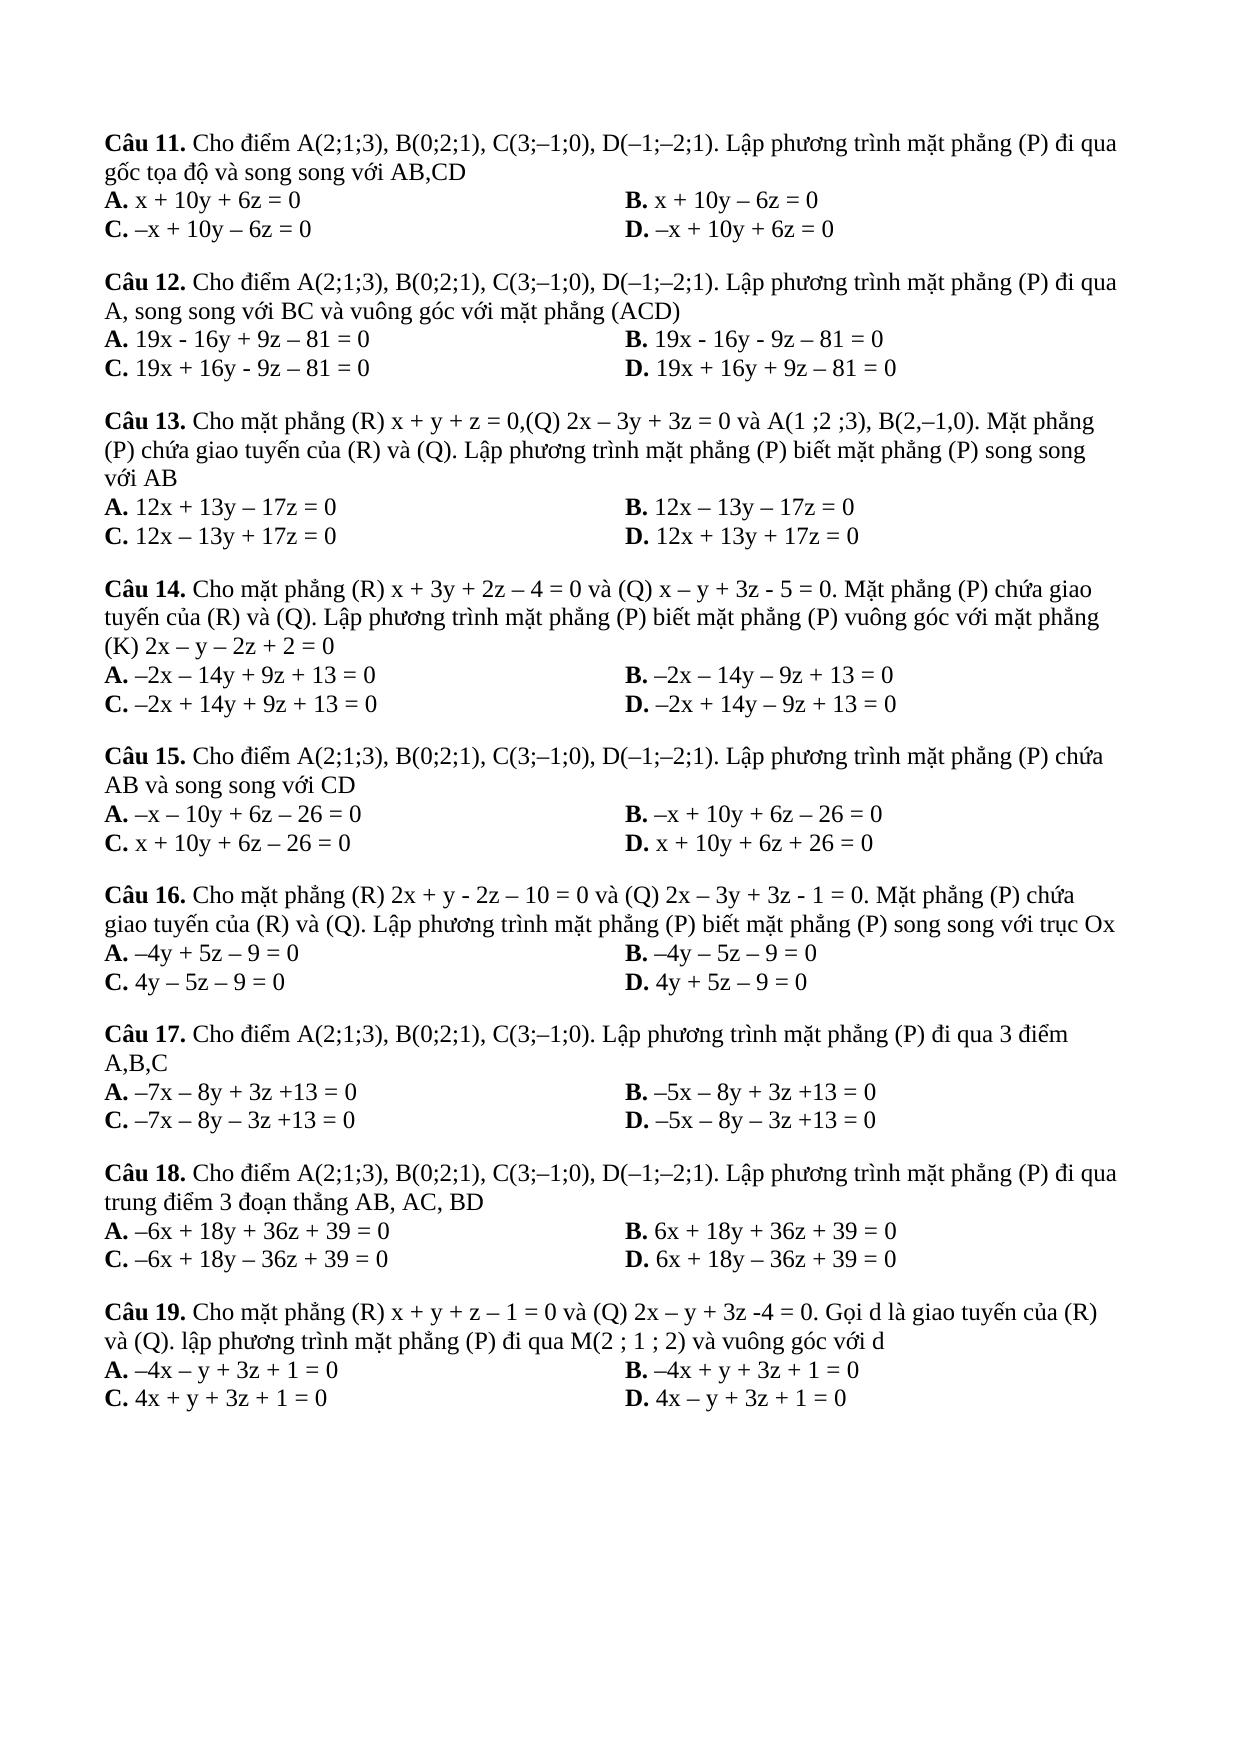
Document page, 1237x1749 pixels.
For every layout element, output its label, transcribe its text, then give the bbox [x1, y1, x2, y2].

table_cell B. x + 10y – 6z = 0 [614, 186, 1134, 214]
table_cell D. –2x + 14y – 9z + 13 = 0 [614, 689, 1134, 717]
table_cell C. –2x + 14y + 9z + 13 = 0 [93, 689, 614, 717]
table_cell A. –7x – 8y + 3z +13 = 0 [93, 1077, 614, 1106]
table_header Câu 14. Cho mặt phẳng (R) x + 3y + 2z – 4 = 0 và (Q) x – y + 3z - 5 = 0. Mặt phẳng (P) chứa giao tuyến của (R) và (Q). Lập phương trình mặt phẳng (P) biết mặt phẳng (P) vuông góc với mặt phẳng (K) 2x – y – 2z + 2 = 0 [93, 574, 1134, 660]
table_cell D. 12x + 13y + 17z = 0 [614, 521, 1134, 550]
table_cell B. –2x – 14y – 9z + 13 = 0 [614, 660, 1134, 689]
table_header Câu 11. Cho điểm A(2;1;3), B(0;2;1), C(3;–1;0), D(–1;–2;1). Lập phương trình mặt phẳng (P) đi qua gốc tọa độ và song song với AB,CD [93, 128, 1134, 186]
table_cell D. –x + 10y + 6z = 0 [614, 214, 1134, 243]
table_cell C. –6x + 18y – 36z + 39 = 0 [93, 1245, 614, 1273]
table_cell D. 4x – y + 3z + 1 = 0 [614, 1384, 1134, 1412]
table_cell B. 19x - 16y - 9z – 81 = 0 [614, 325, 1134, 353]
table_header Câu 18. Cho điểm A(2;1;3), B(0;2;1), C(3;–1;0), D(–1;–2;1). Lập phương trình mặt phẳng (P) đi qua trung điểm 3 đoạn thẳng AB, AC, BD [93, 1158, 1134, 1216]
table_cell B. –4x + y + 3z + 1 = 0 [614, 1355, 1134, 1383]
table_cell C. –7x – 8y – 3z +13 = 0 [93, 1106, 614, 1134]
table_cell C. x + 10y + 6z – 26 = 0 [93, 828, 614, 856]
table_cell A. –4y + 5z – 9 = 0 [93, 938, 614, 967]
table_cell B. 6x + 18y + 36z + 39 = 0 [614, 1216, 1134, 1244]
table_cell B. –x + 10y + 6z – 26 = 0 [614, 799, 1134, 828]
table_header Câu 16. Cho mặt phẳng (R) 2x + y - 2z – 10 = 0 và (Q) 2x – 3y + 3z - 1 = 0. Mặt phẳng (P) chứa giao tuyến của (R) và (Q). Lập phương trình mặt phẳng (P) biết mặt phẳng (P) song song với trục Ox [93, 880, 1134, 938]
table_header Câu 13. Cho mặt phẳng (R) x + y + z = 0,(Q) 2x – 3y + 3z = 0 và A(1 ;2 ;3), B(2,–1,0). Mặt phẳng (P) chứa giao tuyến của (R) và (Q). Lập phương trình mặt phẳng (P) biết mặt phẳng (P) song song với AB [93, 406, 1134, 492]
table_cell A. x + 10y + 6z = 0 [93, 186, 614, 214]
table_header Câu 19. Cho mặt phẳng (R) x + y + z – 1 = 0 và (Q) 2x – y + 3z -4 = 0. Gọi d là giao tuyến của (R) và (Q). lập phương trình mặt phẳng (P) đi qua M(2 ; 1 ; 2) và vuông góc với d [93, 1297, 1134, 1355]
table_cell B. –5x – 8y + 3z +13 = 0 [614, 1077, 1134, 1106]
table_cell A. –2x – 14y + 9z + 13 = 0 [93, 660, 614, 689]
table_cell D. 19x + 16y + 9z – 81 = 0 [614, 353, 1134, 382]
table_cell A. 12x + 13y – 17z = 0 [93, 492, 614, 521]
table_header Câu 15. Cho điểm A(2;1;3), B(0;2;1), C(3;–1;0), D(–1;–2;1). Lập phương trình mặt phẳng (P) chứa AB và song song với CD [93, 741, 1134, 799]
table_cell D. 4y + 5z – 9 = 0 [614, 967, 1134, 995]
table_cell D. x + 10y + 6z + 26 = 0 [614, 828, 1134, 856]
table_cell D. –5x – 8y – 3z +13 = 0 [614, 1106, 1134, 1134]
table_cell C. 4x + y + 3z + 1 = 0 [93, 1384, 614, 1412]
table_cell C. 19x + 16y - 9z – 81 = 0 [93, 353, 614, 382]
table_cell C. 12x – 13y + 17z = 0 [93, 521, 614, 550]
table_cell A. –6x + 18y + 36z + 39 = 0 [93, 1216, 614, 1244]
table_cell B. –4y – 5z – 9 = 0 [614, 938, 1134, 967]
table_cell D. 6x + 18y – 36z + 39 = 0 [614, 1245, 1134, 1273]
table_header Câu 12. Cho điểm A(2;1;3), B(0;2;1), C(3;–1;0), D(–1;–2;1). Lập phương trình mặt phẳng (P) đi qua A, song song với BC và vuông góc với mặt phẳng (ACD) [93, 267, 1134, 324]
table_cell B. 12x – 13y – 17z = 0 [614, 492, 1134, 521]
table_cell C. 4y – 5z – 9 = 0 [93, 967, 614, 995]
table_header Câu 17. Cho điểm A(2;1;3), B(0;2;1), C(3;–1;0). Lập phương trình mặt phẳng (P) đi qua 3 điểm A,B,C [93, 1019, 1134, 1077]
table_cell A. 19x - 16y + 9z – 81 = 0 [93, 325, 614, 353]
table_cell A. –x – 10y + 6z – 26 = 0 [93, 799, 614, 828]
table_cell A. –4x – y + 3z + 1 = 0 [93, 1355, 614, 1383]
table_cell C. –x + 10y – 6z = 0 [93, 214, 614, 243]
